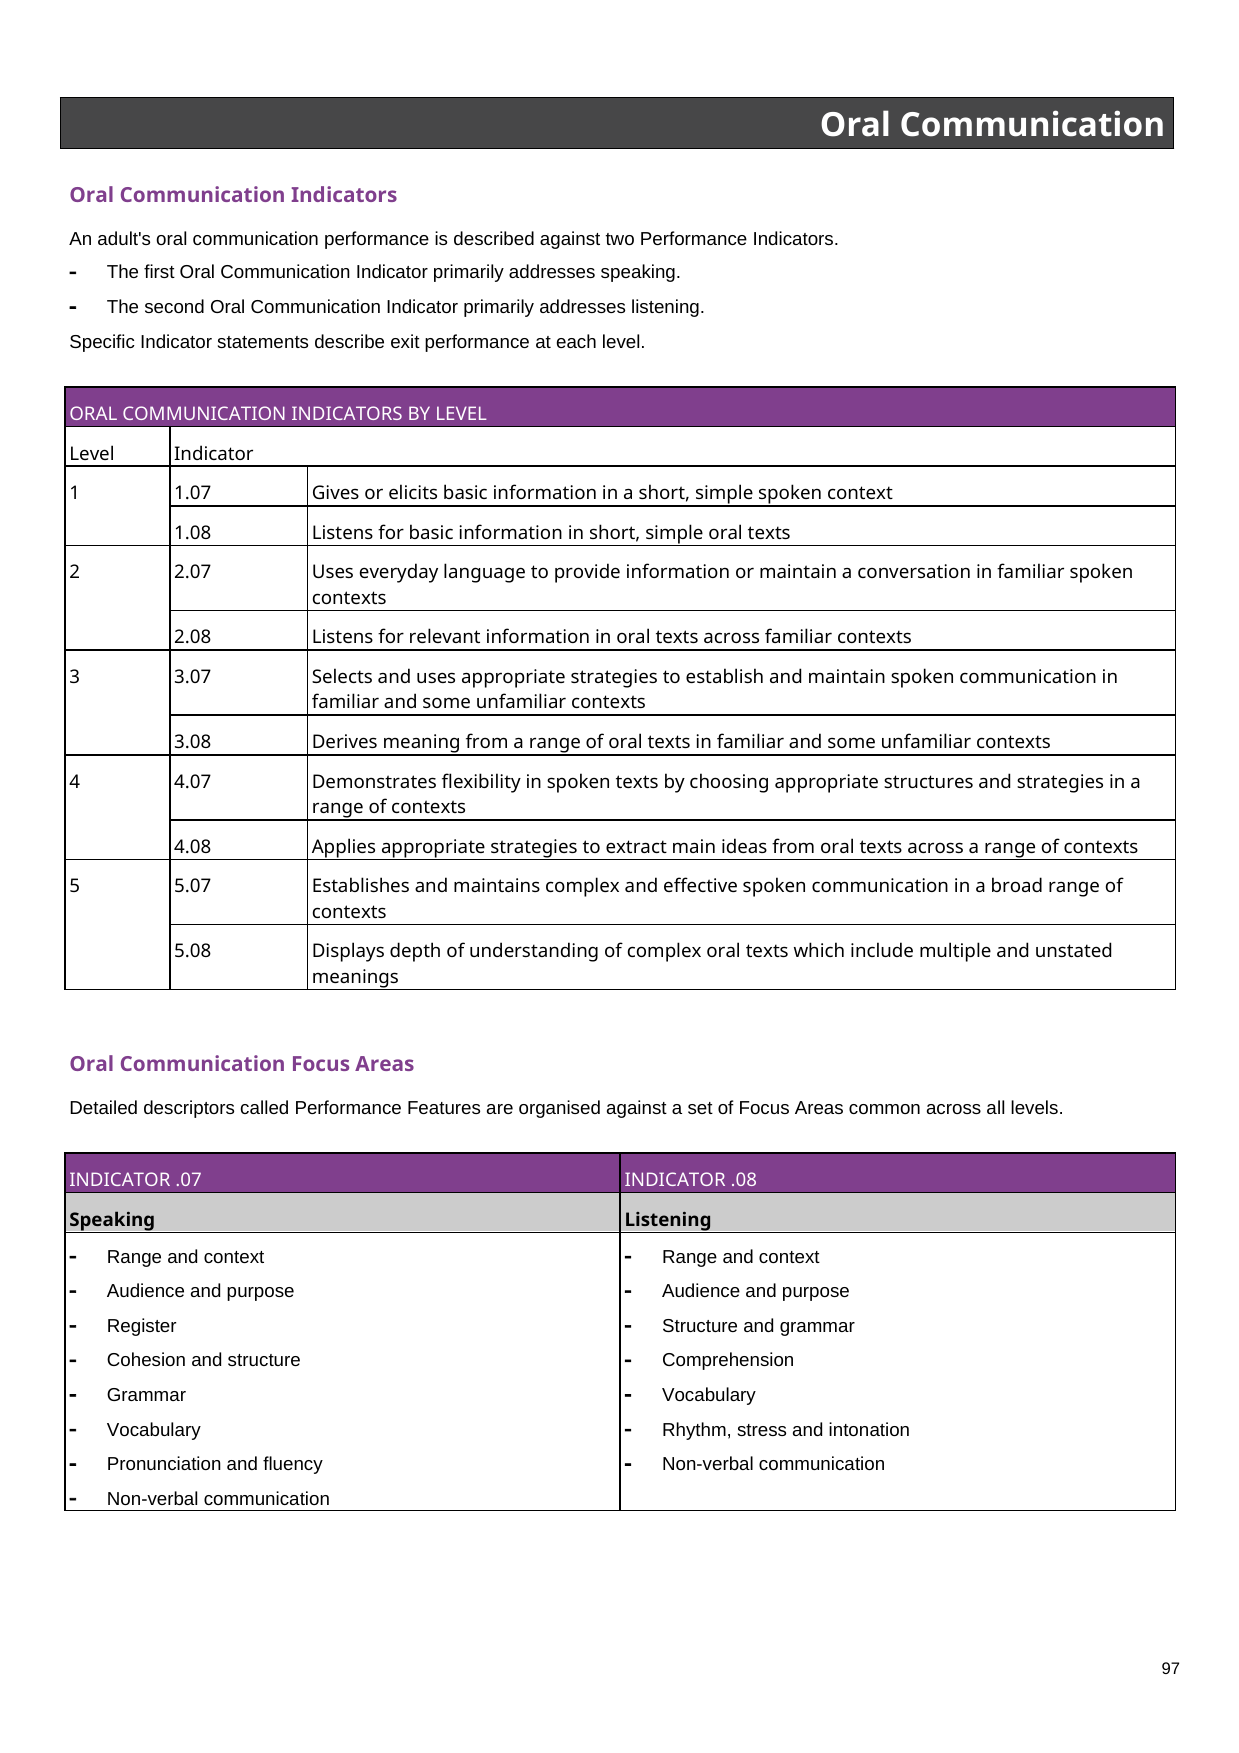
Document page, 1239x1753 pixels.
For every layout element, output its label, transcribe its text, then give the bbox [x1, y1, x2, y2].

table_cell Listens for basic information in short, simple oral texts [308, 507, 1175, 544]
table_cell Level [66, 427, 169, 465]
list The first Oral Communication Indicator primarily addresses speaking. [69, 261, 1180, 283]
table_cell 3.08 [171, 716, 307, 754]
table_cell Selects and uses appropriate strategies to establish and maintain spoken communication in familiar and some unfamiliar contexts [308, 651, 1175, 714]
table_cell Indicator [171, 427, 1175, 465]
table_cell 5.08 [171, 925, 307, 989]
text An adult's oral communication performance is described against two Performance Indicators. [69, 227, 1180, 249]
table_cell 4.08 [171, 821, 307, 858]
table_cell 4.07 [171, 756, 307, 819]
table_header INDICATOR .07 [66, 1154, 619, 1192]
table_cell Derives meaning from a range of oral texts in familiar and some unfamiliar contexts [308, 716, 1175, 754]
table_cell Displays depth of understanding of complex oral texts which include multiple and unstated meanings [308, 925, 1175, 989]
subtitle Oral Communication Indicators [69, 180, 1180, 208]
table_cell Gives or elicits basic information in a short, simple spoken context [308, 467, 1175, 505]
table_cell 5.07 [171, 860, 307, 924]
list The second Oral Communication Indicator primarily addresses listening. [69, 296, 1180, 318]
table_cell 2 [66, 546, 169, 649]
table_header ORAL COMMUNICATION INDICATORS BY LEVEL [66, 388, 1175, 426]
table_cell 2.07 [171, 546, 307, 609]
table_cell 2.08 [171, 611, 307, 649]
table_cell Establishes and maintains complex and effective spoken communication in a broad range of contexts [308, 860, 1175, 924]
table_cell Listening [621, 1193, 1175, 1231]
table_cell 1.08 [171, 507, 307, 544]
subtitle Oral Communication [61, 98, 1173, 148]
table_header INDICATOR .08 [621, 1154, 1175, 1192]
table_cell 4 [66, 756, 169, 858]
table_cell Listens for relevant information in oral texts across familiar contexts [308, 611, 1175, 649]
table_cell Applies appropriate strategies to extract main ideas from oral texts across a range of contexts [308, 821, 1175, 858]
table_cell 1.07 [171, 467, 307, 505]
text Detailed descriptors called Performance Features are organised against a set of Focus Areas common across all levels. [69, 1097, 1180, 1118]
table_cell Demonstrates flexibility in spoken texts by choosing appropriate structures and strategies in a range of contexts [308, 756, 1175, 819]
table_cell Uses everyday language to provide information or maintain a conversation in familiar spoken contexts [308, 546, 1175, 609]
table_cell 5 [66, 860, 169, 989]
table_cell Range and context Audience and purpose Register Cohesion and structure Grammar Vocabulary Pronunciation and fluency Non-verbal communication [66, 1233, 619, 1509]
table_cell 3 [66, 651, 169, 754]
table_cell Speaking [66, 1193, 619, 1231]
table_cell 3.07 [171, 651, 307, 714]
subtitle Oral Communication Focus Areas [69, 1049, 1180, 1078]
table_cell 1 [66, 467, 169, 544]
text Specific Indicator statements describe exit performance at each level. [69, 331, 1180, 352]
table_cell Range and context Audience and purpose Structure and grammar Comprehension Vocabulary Rhythm, stress and intonation Non-verbal communication [621, 1233, 1175, 1509]
